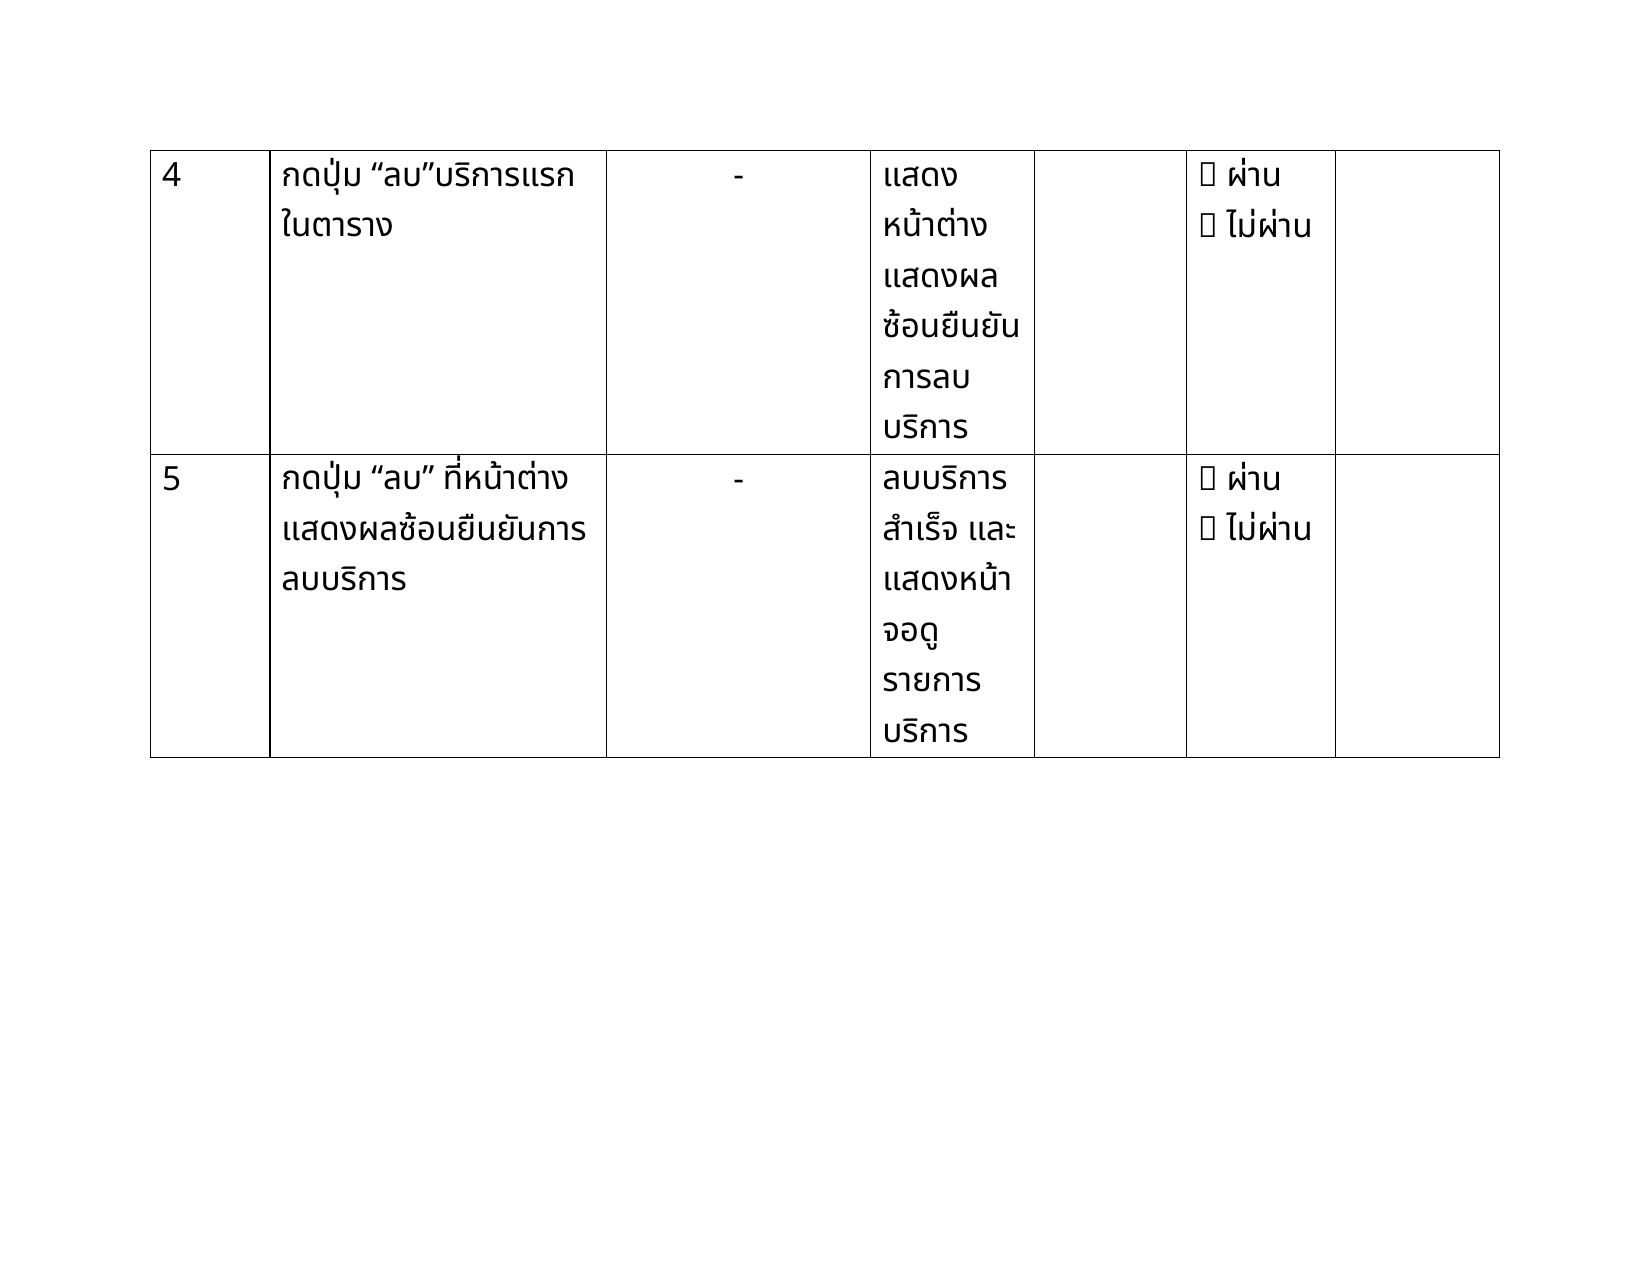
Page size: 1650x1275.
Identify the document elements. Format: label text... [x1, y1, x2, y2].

table_cell  ผ่าน  ไม่ผ่าน [1187, 151, 1335, 453]
table_cell [1336, 455, 1499, 757]
table_cell [1035, 455, 1186, 757]
table_cell - [607, 151, 870, 453]
table_cell กดปุ่ม “ลบ”บริการแรกในตาราง [271, 151, 606, 453]
table_cell - [607, 455, 870, 757]
table_cell  ผ่าน  ไม่ผ่าน [1187, 455, 1335, 757]
table_cell แสดงหน้าต่างแสดงผลซ้อนยืนยันการลบบริการ [871, 151, 1034, 453]
table_cell 4 [151, 151, 269, 453]
table_cell [1035, 151, 1186, 453]
table_cell กดปุ่ม “ลบ” ที่หน้าต่างแสดงผลซ้อนยืนยันการลบบริการ [271, 455, 606, 757]
table_cell ลบบริการสำเร็จ และแสดงหน้าจอดูรายการบริการ [871, 455, 1034, 757]
table_cell [1336, 151, 1499, 453]
table_cell 5 [151, 455, 269, 757]
